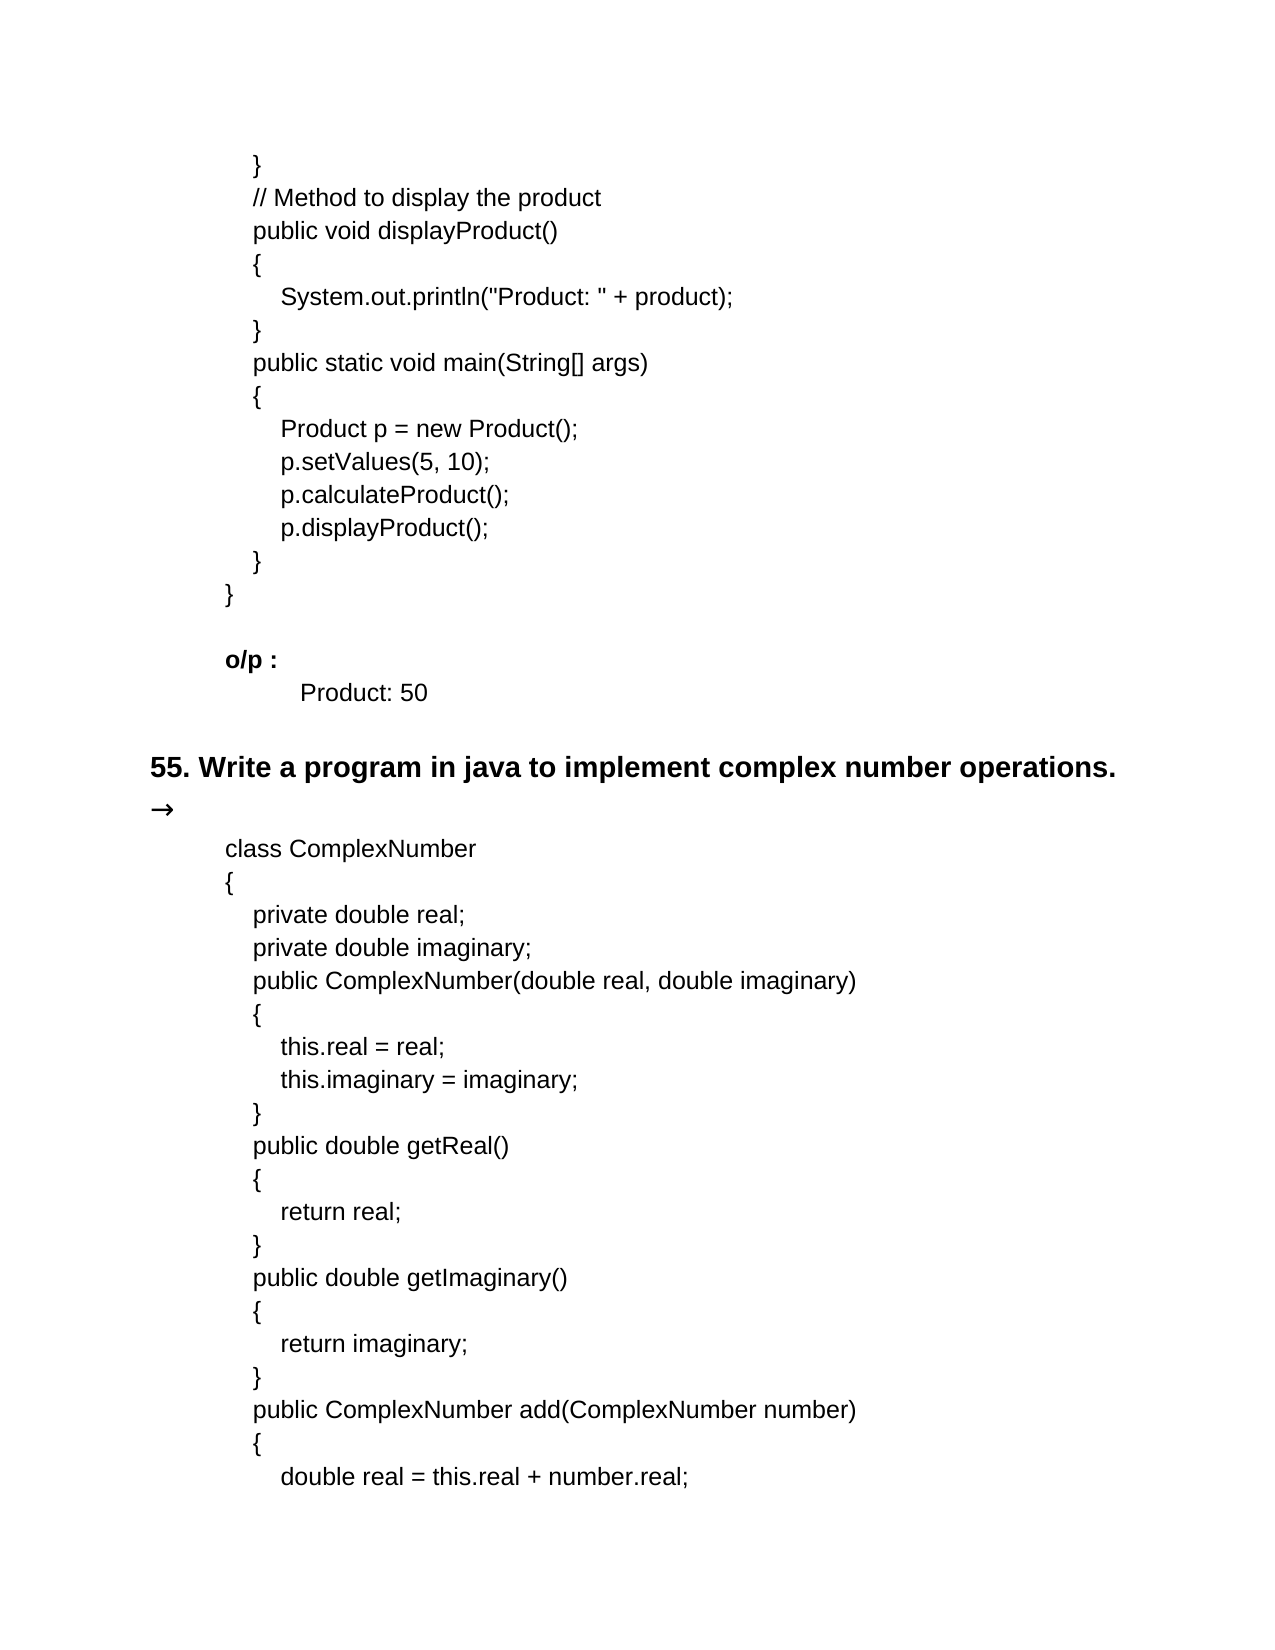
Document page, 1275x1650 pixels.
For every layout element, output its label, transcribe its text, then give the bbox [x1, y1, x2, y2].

text public void displayProduct() [225, 216, 1125, 245]
text → [150, 788, 1125, 828]
text return imaginary; [225, 1329, 1125, 1358]
text public ComplexNumber(double real, double imaginary) [225, 966, 1125, 995]
text { [225, 1296, 1125, 1325]
text Product p = new Product(); [225, 414, 1125, 443]
text p.displayProduct(); [225, 513, 1125, 542]
text System.out.println("Product: " + product); [225, 282, 1125, 311]
text public static void main(String[] args) [225, 348, 1125, 377]
text o/p : [225, 645, 1125, 674]
text // Method to display the product [225, 183, 1125, 212]
text } [225, 546, 1125, 575]
text this.imaginary = imaginary; [225, 1065, 1125, 1094]
text return real; [225, 1197, 1125, 1226]
text } [225, 1098, 1125, 1127]
text private double imaginary; [225, 933, 1125, 962]
text { [225, 867, 1125, 896]
text double real = this.real + number.real; [225, 1461, 1125, 1490]
text 55. Write a program in java to implement complex number operations. [150, 750, 1125, 783]
text } [225, 579, 1125, 608]
text Product: 50 [225, 678, 1125, 707]
text p.calculateProduct(); [225, 480, 1125, 509]
text p.setValues(5, 10); [225, 447, 1125, 476]
text } [225, 315, 1125, 344]
text { [225, 999, 1125, 1028]
text public ComplexNumber add(ComplexNumber number) [225, 1395, 1125, 1424]
text class ComplexNumber [225, 834, 1125, 863]
text public double getImaginary() [225, 1263, 1125, 1292]
text { [225, 249, 1125, 278]
text this.real = real; [225, 1032, 1125, 1061]
text } [225, 1230, 1125, 1259]
text { [225, 381, 1125, 410]
text public double getReal() [225, 1131, 1125, 1160]
text { [225, 1428, 1125, 1457]
text } [225, 1362, 1125, 1391]
text } [225, 150, 1125, 179]
text private double real; [225, 900, 1125, 929]
text { [225, 1164, 1125, 1193]
